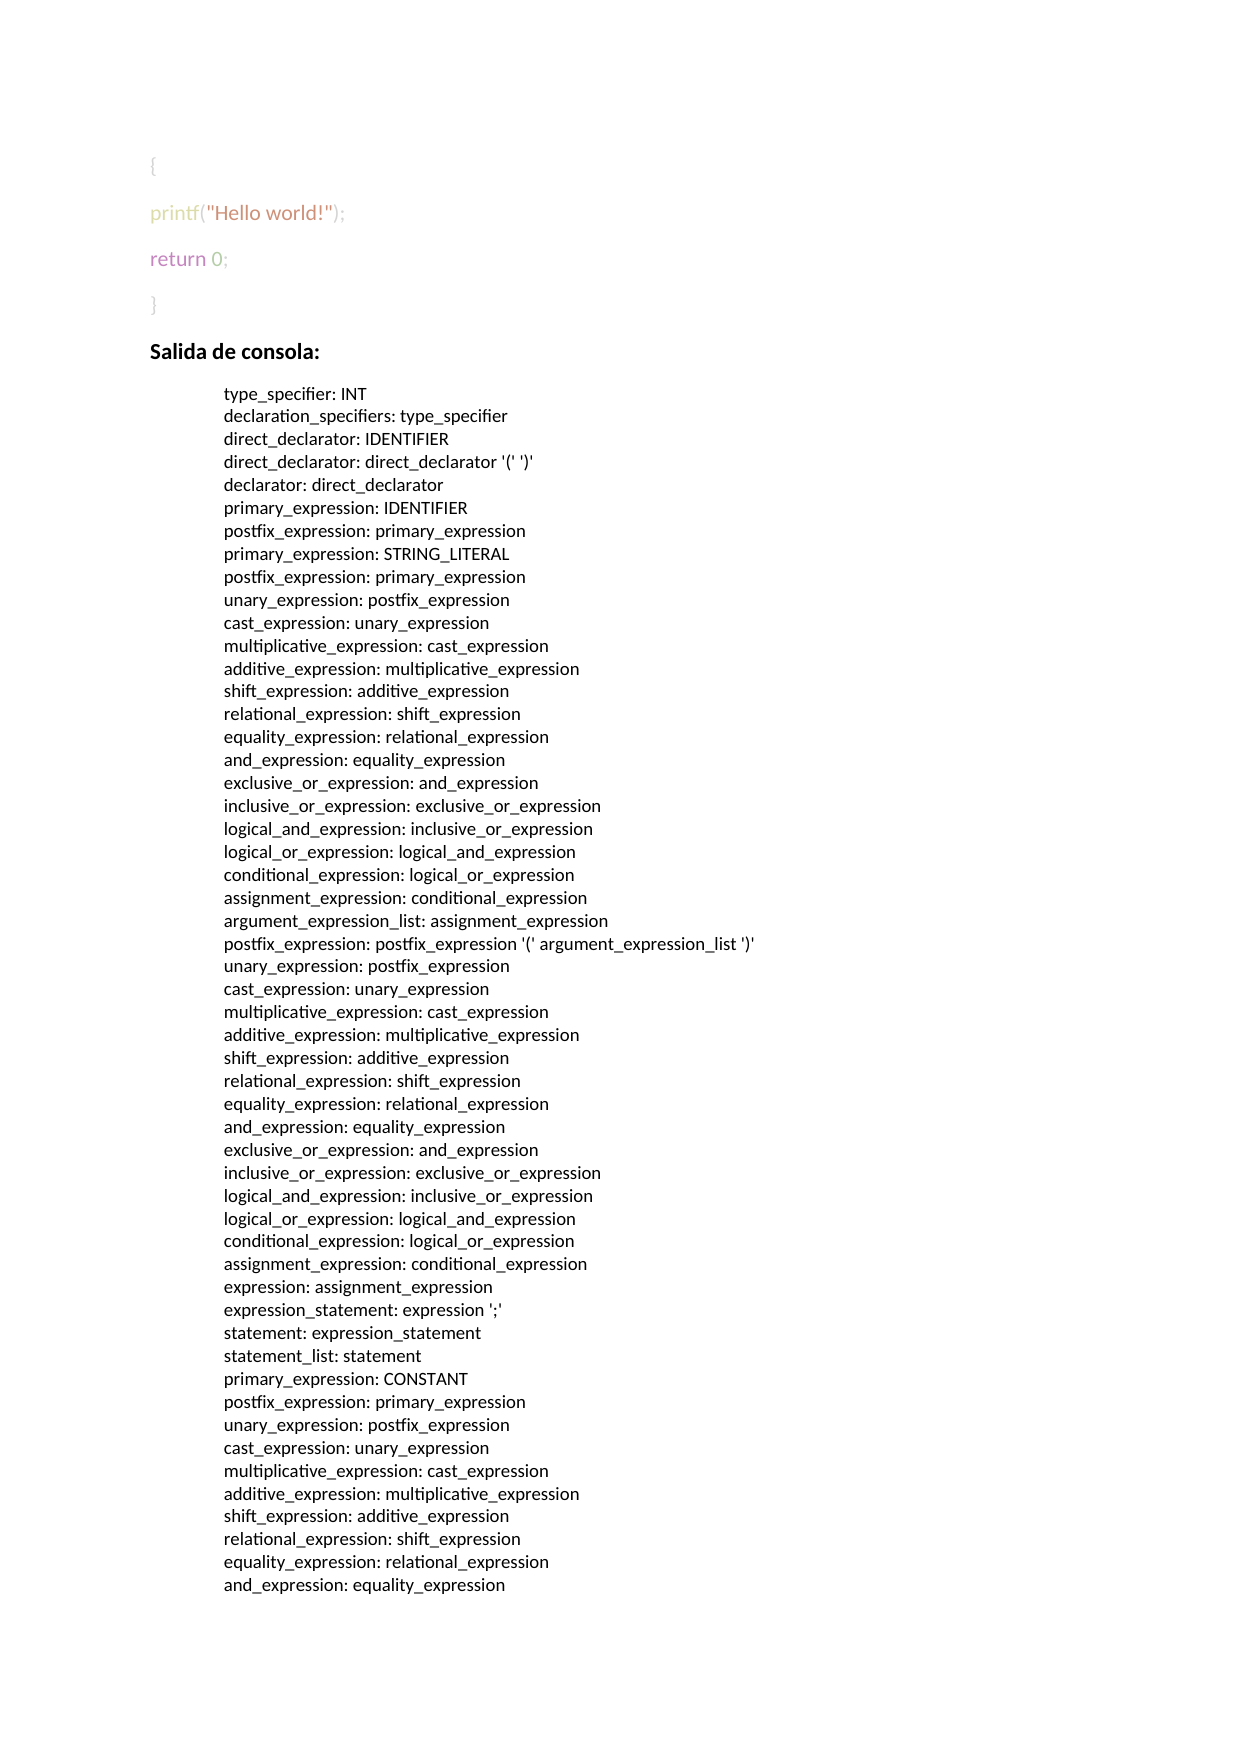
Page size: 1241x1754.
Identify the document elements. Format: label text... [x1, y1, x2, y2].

text unary_expression: postfix_expression [224, 588, 1090, 611]
text and_expression: equality_expression [224, 748, 1090, 771]
text Salida de consola: [150, 335, 1090, 365]
text multiplicative_expression: cast_expression [224, 1459, 1090, 1482]
text relational_expression: shift_expression [224, 703, 1090, 726]
text type_specifier: INT [224, 382, 1090, 405]
text argument_expression_list: assignment_expression [224, 909, 1090, 932]
text logical_and_expression: inclusive_or_expression [224, 1184, 1090, 1207]
text multiplicative_expression: cast_expression [224, 1001, 1090, 1023]
text printf("Hello world!"); [150, 196, 1090, 226]
text additive_expression: multiplicative_expression [224, 1482, 1090, 1505]
text declarator: direct_declarator [224, 473, 1090, 496]
text assignment_expression: conditional_expression [224, 1253, 1090, 1276]
text declaration_specifiers: type_specifier [224, 405, 1090, 428]
text postfix_expression: primary_expression [224, 565, 1090, 588]
text logical_or_expression: logical_and_expression [224, 840, 1090, 863]
text postfix_expression: postfix_expression '(' argument_expression_list ')' [224, 932, 1090, 955]
text equality_expression: relational_expression [224, 726, 1090, 748]
text statement: expression_statement [224, 1321, 1090, 1344]
text primary_expression: CONSTANT [224, 1367, 1090, 1390]
text and_expression: equality_expression [224, 1115, 1090, 1138]
text cast_expression: unary_expression [224, 1436, 1090, 1459]
text postfix_expression: primary_expression [224, 1390, 1090, 1413]
text cast_expression: unary_expression [224, 611, 1090, 634]
text cast_expression: unary_expression [224, 978, 1090, 1001]
text expression: assignment_expression [224, 1276, 1090, 1298]
text equality_expression: relational_expression [224, 1551, 1090, 1573]
text expression_statement: expression ';' [224, 1298, 1090, 1321]
text postfix_expression: primary_expression [224, 519, 1090, 542]
text return 0; [150, 243, 1090, 272]
text } [150, 289, 1090, 319]
text { [150, 150, 1090, 180]
text logical_or_expression: logical_and_expression [224, 1207, 1090, 1230]
text multiplicative_expression: cast_expression [224, 634, 1090, 657]
text exclusive_or_expression: and_expression [224, 771, 1090, 794]
text assignment_expression: conditional_expression [224, 886, 1090, 909]
text inclusive_or_expression: exclusive_or_expression [224, 1161, 1090, 1184]
text exclusive_or_expression: and_expression [224, 1138, 1090, 1161]
text primary_expression: STRING_LITERAL [224, 542, 1090, 565]
text additive_expression: multiplicative_expression [224, 657, 1090, 680]
text direct_declarator: direct_declarator '(' ')' [224, 451, 1090, 473]
text inclusive_or_expression: exclusive_or_expression [224, 794, 1090, 817]
text unary_expression: postfix_expression [224, 955, 1090, 978]
text shift_expression: additive_expression [224, 680, 1090, 703]
text conditional_expression: logical_or_expression [224, 1230, 1090, 1253]
text unary_expression: postfix_expression [224, 1413, 1090, 1436]
text and_expression: equality_expression [224, 1573, 1090, 1596]
text additive_expression: multiplicative_expression [224, 1023, 1090, 1046]
text logical_and_expression: inclusive_or_expression [224, 817, 1090, 840]
text conditional_expression: logical_or_expression [224, 863, 1090, 886]
text equality_expression: relational_expression [224, 1092, 1090, 1115]
text relational_expression: shift_expression [224, 1069, 1090, 1092]
text statement_list: statement [224, 1344, 1090, 1367]
text shift_expression: additive_expression [224, 1046, 1090, 1069]
text direct_declarator: IDENTIFIER [224, 428, 1090, 451]
text primary_expression: IDENTIFIER [224, 496, 1090, 519]
text shift_expression: additive_expression [224, 1505, 1090, 1528]
text relational_expression: shift_expression [224, 1528, 1090, 1551]
